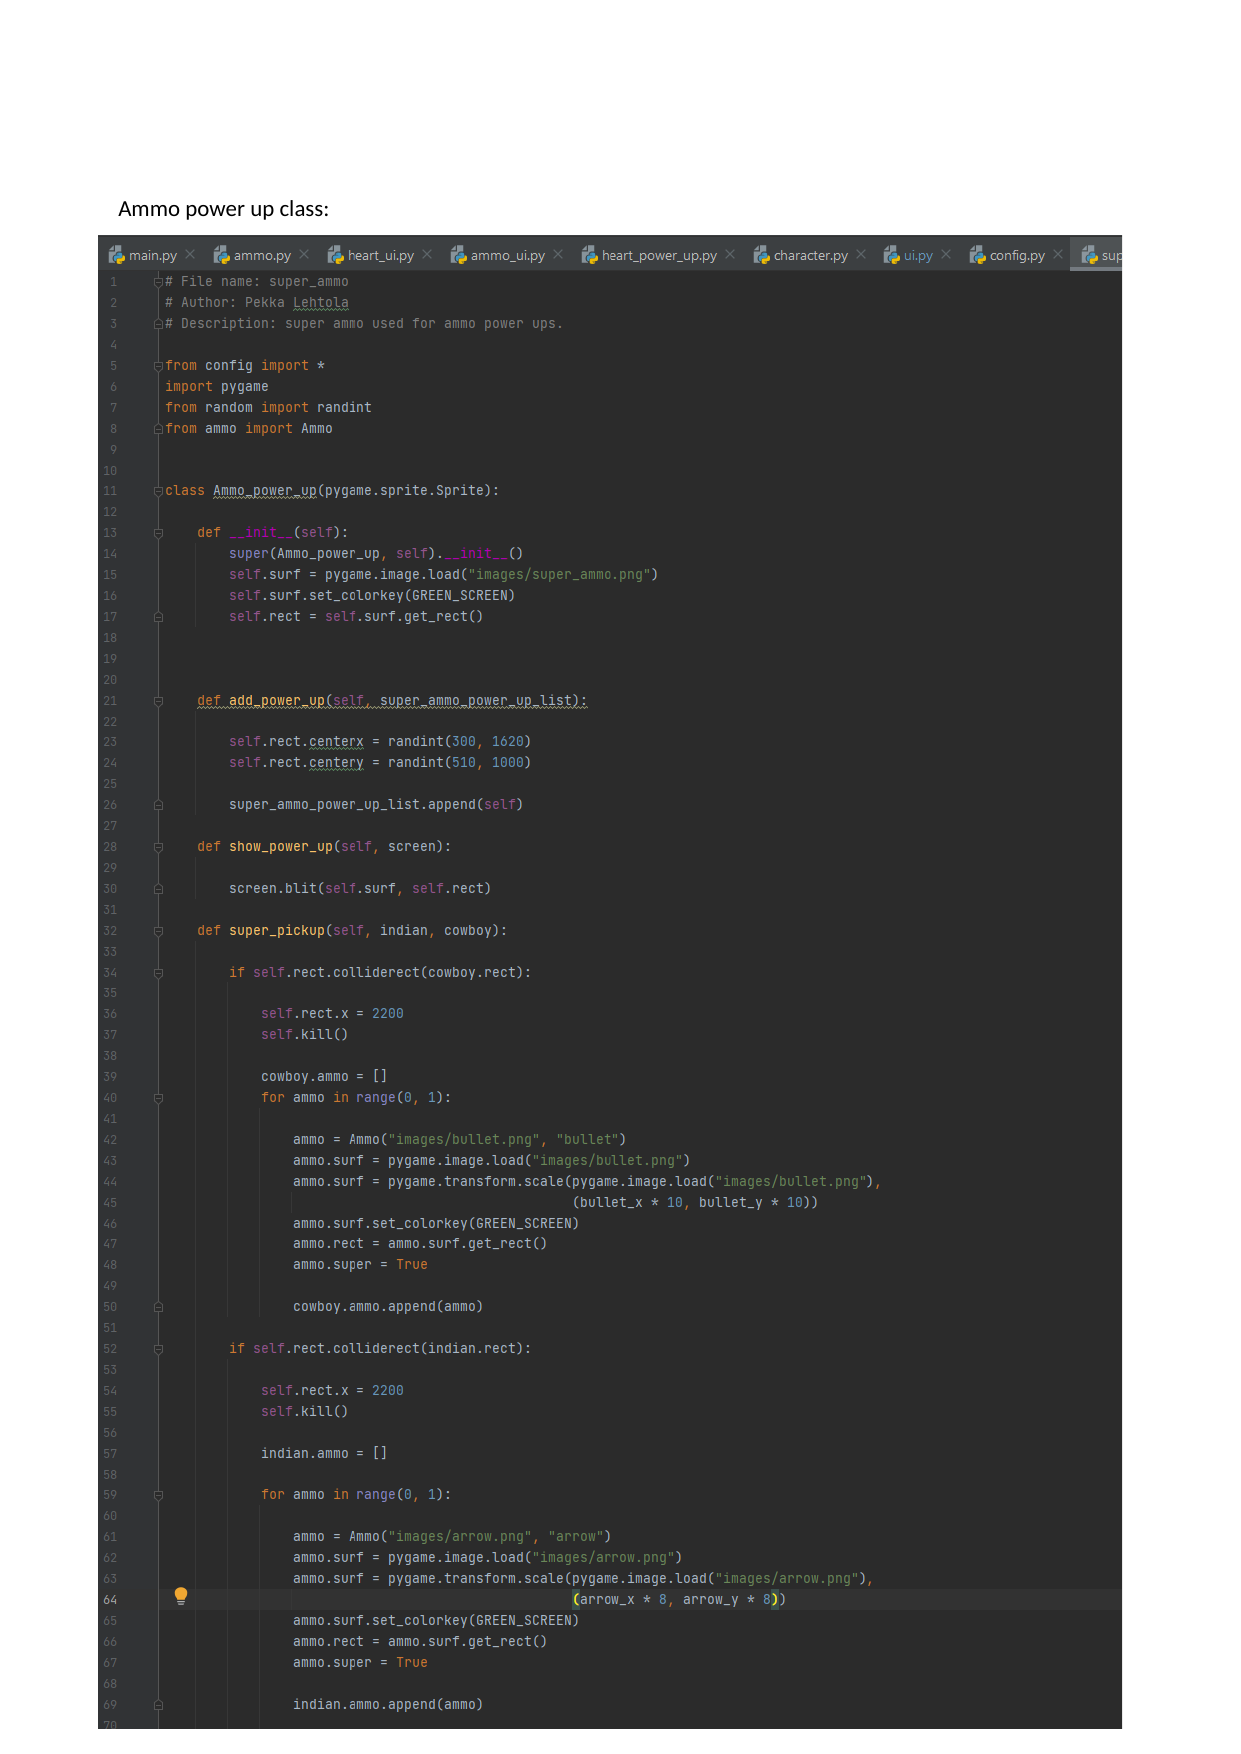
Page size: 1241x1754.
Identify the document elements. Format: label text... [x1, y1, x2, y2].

picture [98, 235, 1123, 1729]
text Ammo power up class: [118, 194, 1122, 222]
